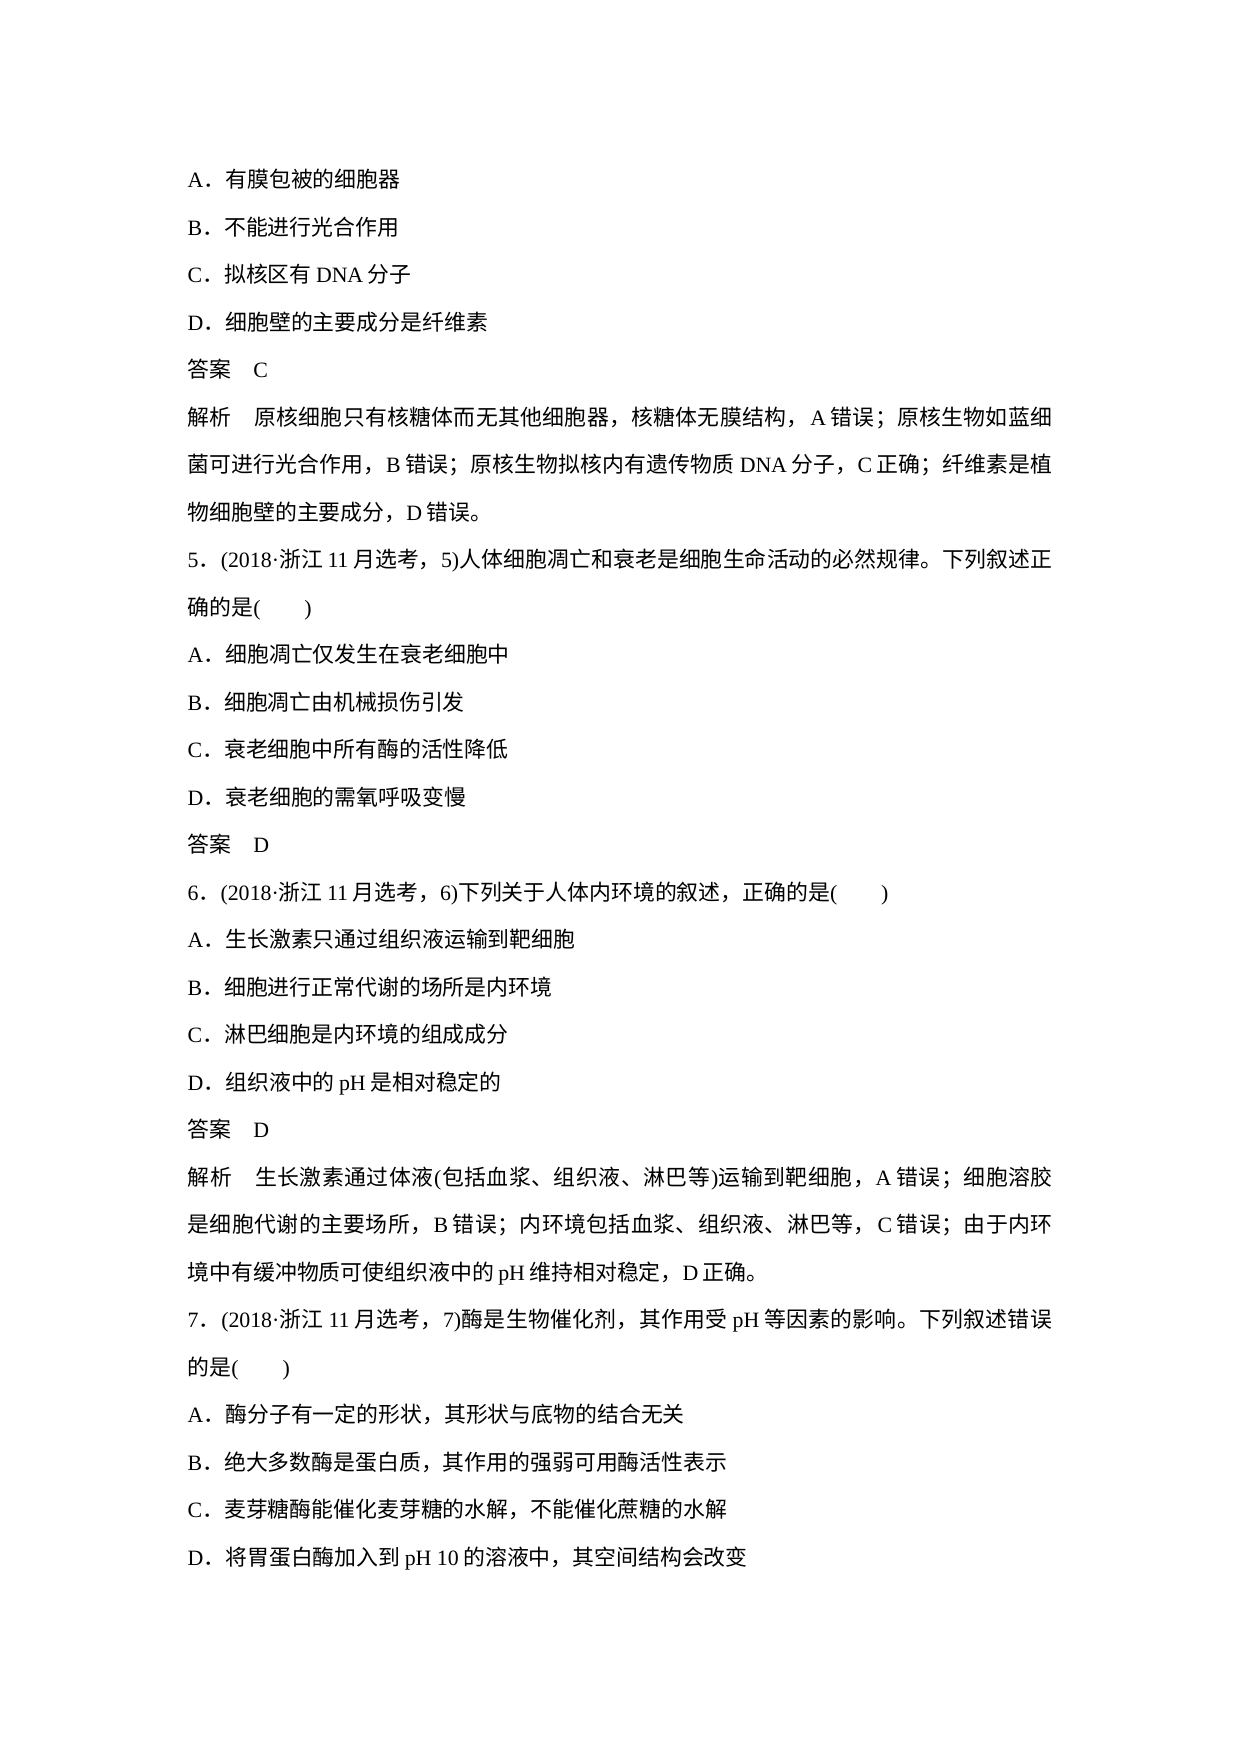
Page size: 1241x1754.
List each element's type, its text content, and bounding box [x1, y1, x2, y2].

text C．衰老细胞中所有酶的活性降低 [187, 732, 1053, 764]
text C．拟核区有DNA分子 [187, 257, 1053, 289]
text B．细胞凋亡由机械损伤引发 [187, 684, 1053, 716]
text A．生长激素只通过组织液运输到靶细胞 [187, 922, 1053, 954]
text 解析 生长激素通过体液(包括血浆、组织液、淋巴等)运输到靶细胞，A错误；细胞溶胶是细胞代谢的主要场所，B错误；内环境包括血浆、组织液、淋巴等，C错误；由于内环境中有缓冲物质可使组织液中的pH维持相对稳定，D正确。 [187, 1159, 1053, 1286]
text B．绝大多数酶是蛋白质，其作用的强弱可用酶活性表示 [187, 1444, 1053, 1476]
text A．细胞凋亡仅发生在衰老细胞中 [187, 637, 1053, 669]
text B．细胞进行正常代谢的场所是内环境 [187, 969, 1053, 1001]
text C．淋巴细胞是内环境的组成成分 [187, 1017, 1053, 1049]
text B．不能进行光合作用 [187, 209, 1053, 241]
text C．麦芽糖酶能催化麦芽糖的水解，不能催化蔗糖的水解 [187, 1492, 1053, 1524]
text D．衰老细胞的需氧呼吸变慢 [187, 779, 1053, 811]
text 答案 D [187, 1112, 1053, 1144]
text 解析 原核细胞只有核糖体而无其他细胞器，核糖体无膜结构，A错误；原核生物如蓝细菌可进行光合作用，B错误；原核生物拟核内有遗传物质DNA分子，C正确；纤维素是植物细胞壁的主要成分，D错误。 [187, 399, 1053, 526]
text 5．(2018·浙江11月选考，5)人体细胞凋亡和衰老是细胞生命活动的必然规律。下列叙述正确的是( ) [187, 542, 1053, 621]
text D．将胃蛋白酶加入到pH 10的溶液中，其空间结构会改变 [187, 1539, 1053, 1571]
text A．酶分子有一定的形状，其形状与底物的结合无关 [187, 1397, 1053, 1429]
text 答案 C [187, 352, 1053, 384]
text 答案 D [187, 827, 1053, 859]
text 6．(2018·浙江11月选考，6)下列关于人体内环境的叙述，正确的是( ) [187, 874, 1053, 906]
text A．有膜包被的细胞器 [187, 162, 1053, 194]
text D．细胞壁的主要成分是纤维素 [187, 304, 1053, 336]
text D．组织液中的pH是相对稳定的 [187, 1064, 1053, 1096]
text 7．(2018·浙江11月选考，7)酶是生物催化剂，其作用受pH等因素的影响。下列叙述错误的是( ) [187, 1302, 1053, 1381]
